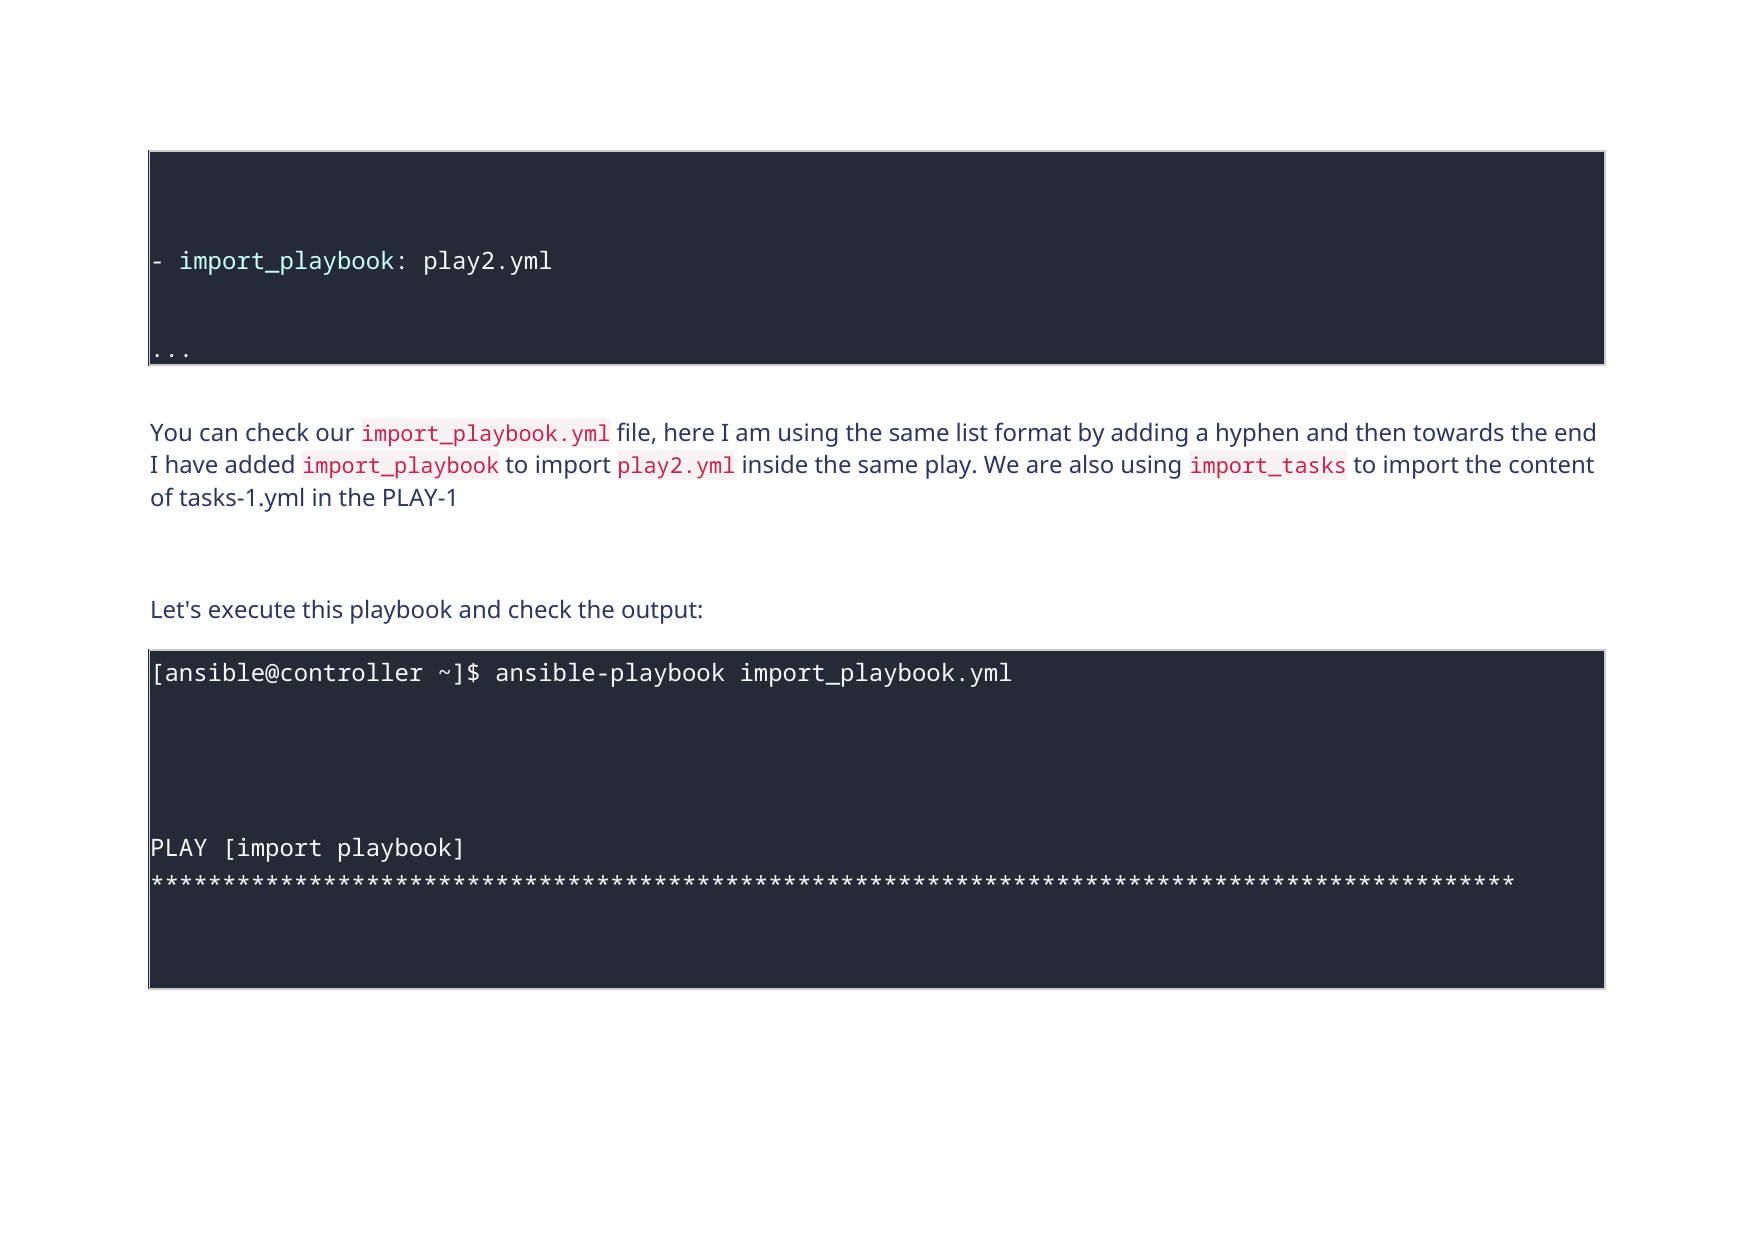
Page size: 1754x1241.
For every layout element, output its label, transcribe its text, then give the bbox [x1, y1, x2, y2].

text PLAY [import playbook] *********************************************************************************************** [150, 824, 1604, 901]
text ... [150, 325, 1604, 364]
text You can check our import_playbook.yml file, here I am using the same list format by adding a hyphen and then towards the end I have added import_playbook to import play2.yml inside the same play. We are also using import_tasks to import the content of tasks-1.yml in the PLAY-1 [150, 416, 1604, 513]
text [ansible@controller ~]$ ansible-playbook import_playbook.yml [150, 651, 1604, 688]
text - import_playbook: play2.yml [150, 237, 1604, 277]
text Let's execute this playbook and check the output: [150, 593, 1604, 626]
